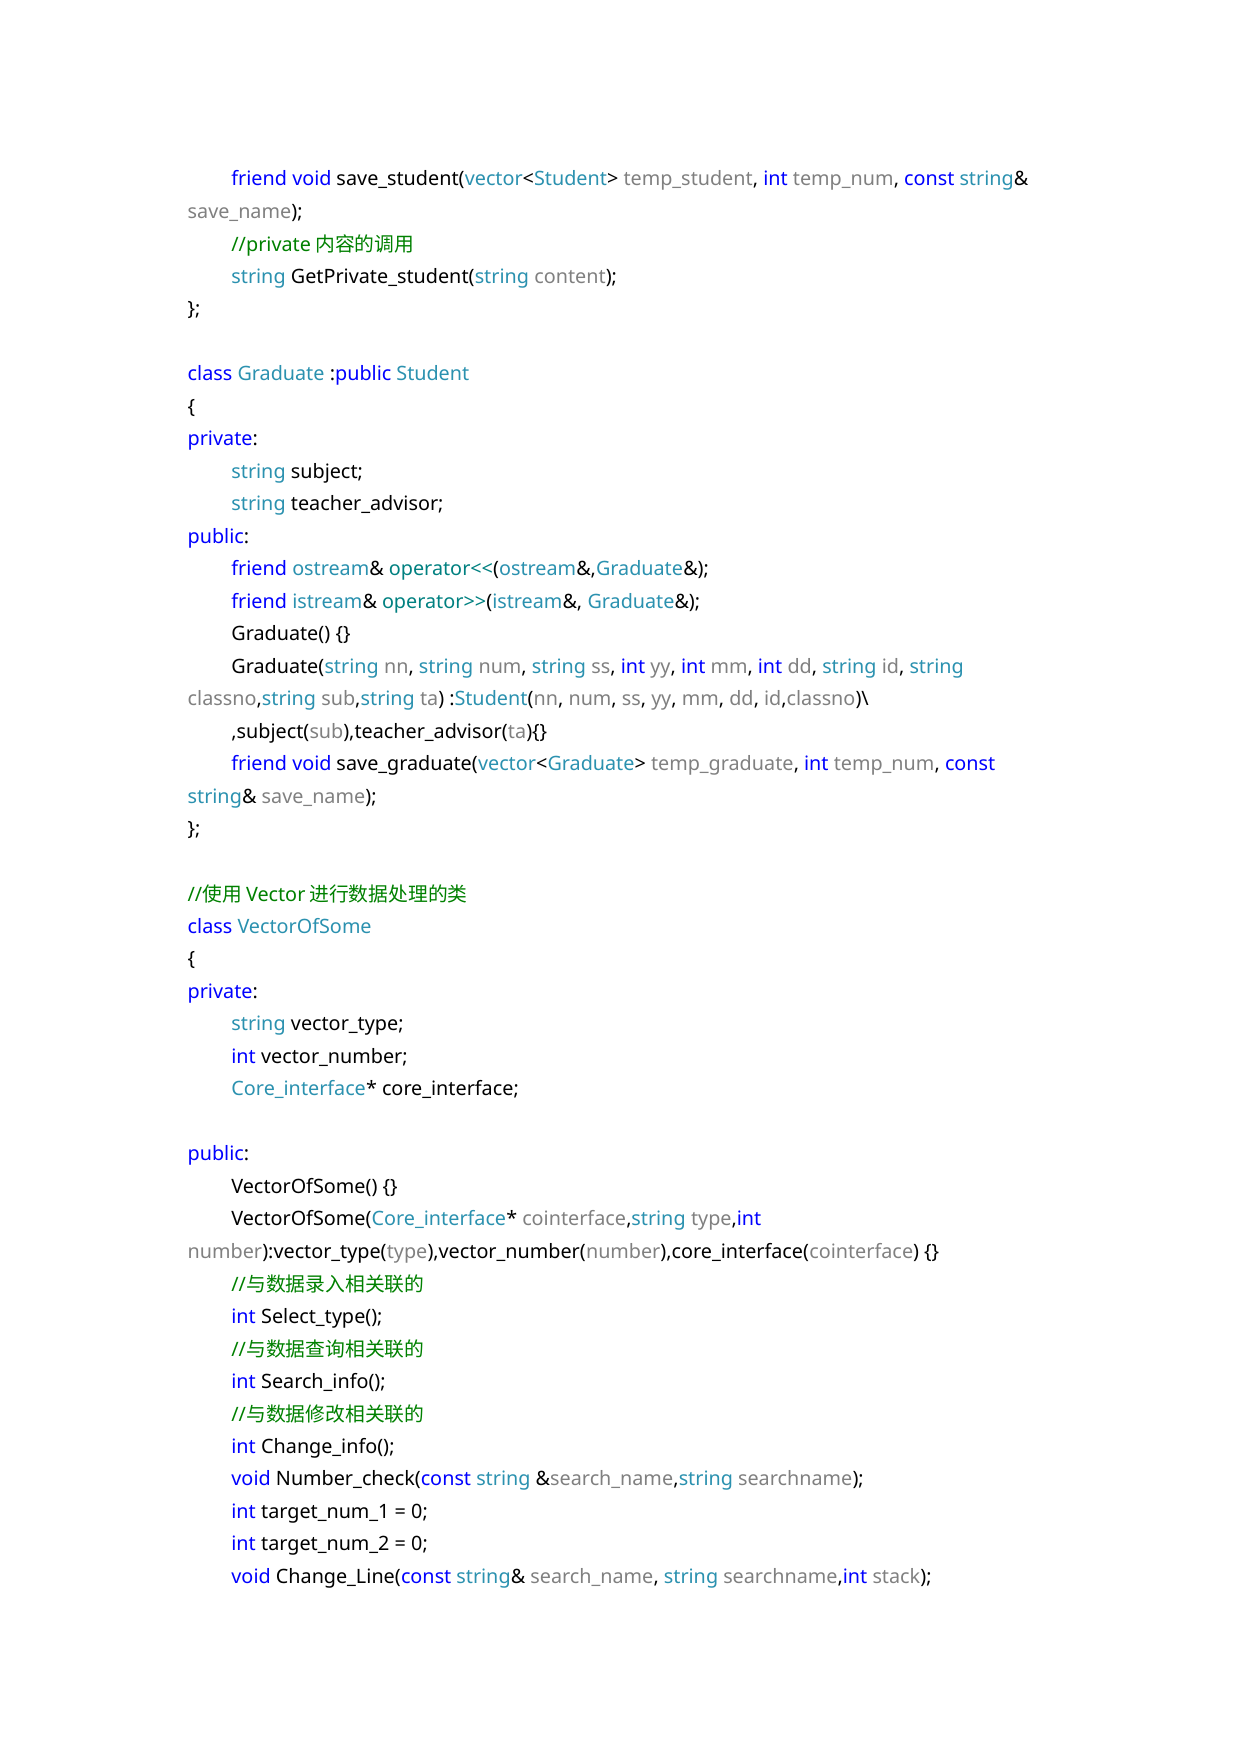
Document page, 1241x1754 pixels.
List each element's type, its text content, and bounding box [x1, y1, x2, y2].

text void Change_Line(const string& search_name, string searchname,int stack); [187, 1559, 1053, 1592]
text void Number_check(const string &search_name,string searchname); [187, 1462, 1053, 1494]
text }; [187, 292, 1053, 324]
text string GetPrivate_student(string content); [187, 259, 1053, 292]
text ,subject(sub),teacher_advisor(ta){} [187, 714, 1053, 747]
text Core_interface* core_interface; [187, 1072, 1053, 1104]
text }; [187, 812, 1053, 844]
text //与数据修改相关联的 [187, 1397, 1053, 1429]
text //private内容的调用 [187, 227, 1053, 259]
text friend void save_graduate(vector<Graduate> temp_graduate, int temp_num, const string& save_name); [187, 747, 1053, 812]
text Graduate(string nn, string num, string ss, int yy, int mm, int dd, string id, string classno,string sub,string ta) :Student(nn, num, ss, yy, mm, dd, id,classno)\ [187, 649, 1053, 714]
text //与数据查询相关联的 [187, 1332, 1053, 1364]
text private: [187, 974, 1053, 1007]
text Graduate() {} [187, 617, 1053, 649]
text string teacher_advisor; [187, 487, 1053, 519]
text friend void save_student(vector<Student> temp_student, int temp_num, const string& save_name); [187, 162, 1053, 227]
text //与数据录入相关联的 [187, 1267, 1053, 1299]
text VectorOfSome() {} [187, 1169, 1053, 1202]
text //使用Vector进行数据处理的类 [187, 877, 1053, 909]
text int Search_info(); [187, 1364, 1053, 1397]
text public: [187, 519, 1053, 552]
text public: [187, 1137, 1053, 1169]
text string vector_type; [187, 1007, 1053, 1039]
text int Select_type(); [187, 1299, 1053, 1332]
text int target_num_2 = 0; [187, 1527, 1053, 1559]
text class VectorOfSome [187, 909, 1053, 942]
text int Change_info(); [187, 1429, 1053, 1462]
text friend istream& operator>>(istream&, Graduate&); [187, 584, 1053, 617]
text friend ostream& operator<<(ostream&,Graduate&); [187, 552, 1053, 584]
text private: [187, 422, 1053, 454]
text string subject; [187, 454, 1053, 487]
text int target_num_1 = 0; [187, 1494, 1053, 1527]
text VectorOfSome(Core_interface* cointerface,string type,int number):vector_type(type),vector_number(number),core_interface(cointerface) {} [187, 1202, 1053, 1267]
text { [187, 942, 1053, 974]
text class Graduate :public Student [187, 357, 1053, 389]
text { [187, 389, 1053, 422]
text int vector_number; [187, 1039, 1053, 1072]
